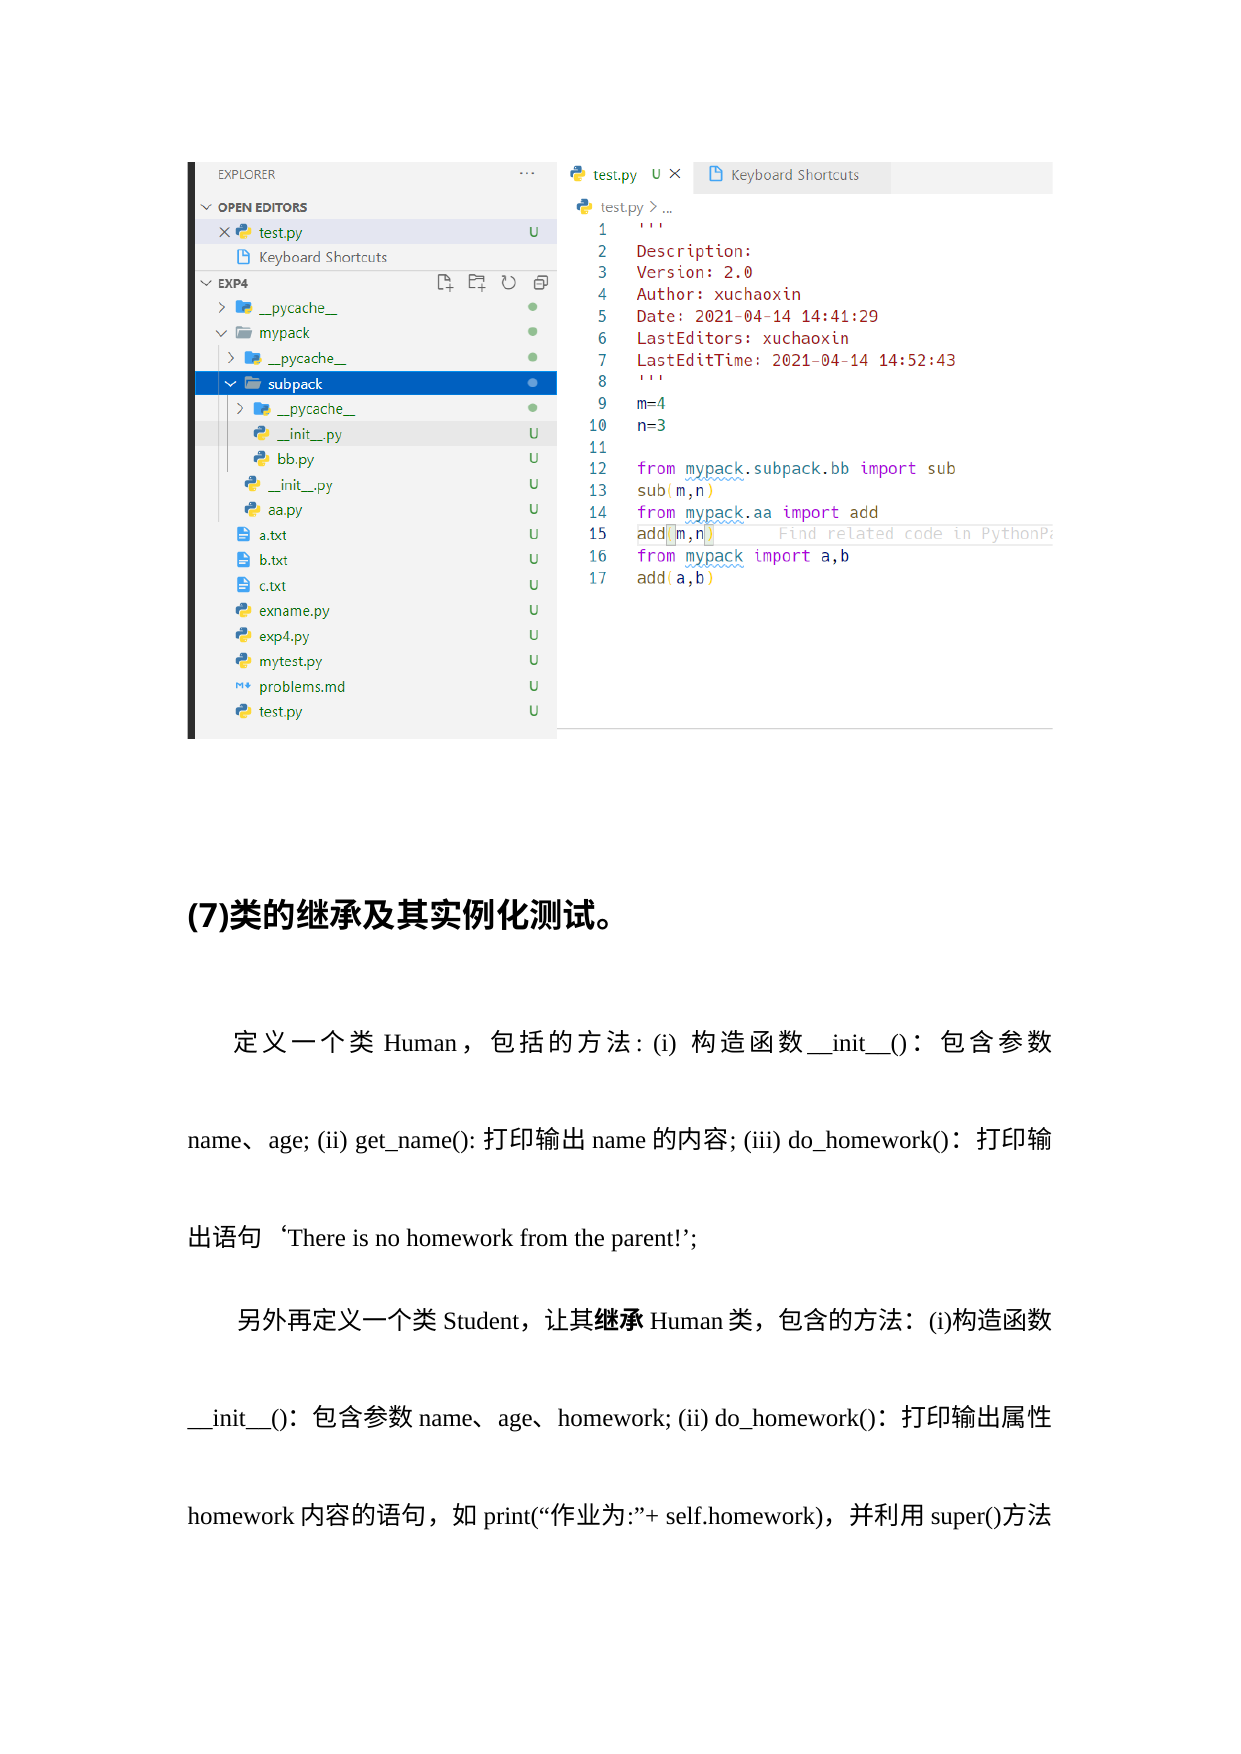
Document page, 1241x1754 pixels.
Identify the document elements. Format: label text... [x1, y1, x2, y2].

picture [187, 162, 1053, 739]
text 定义一个类Human，包括的方法: (i) 构造函数__init__()：包含参数name、age; (ii) get_name(): 打印输出name的内容; (iii) do_homework()：打印输出语句‘There is no homework from the parent!’; [187, 1008, 1053, 1268]
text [187, 1286, 1053, 1546]
subtitle (7)类的继承及其实例化测试。 [187, 880, 1053, 945]
